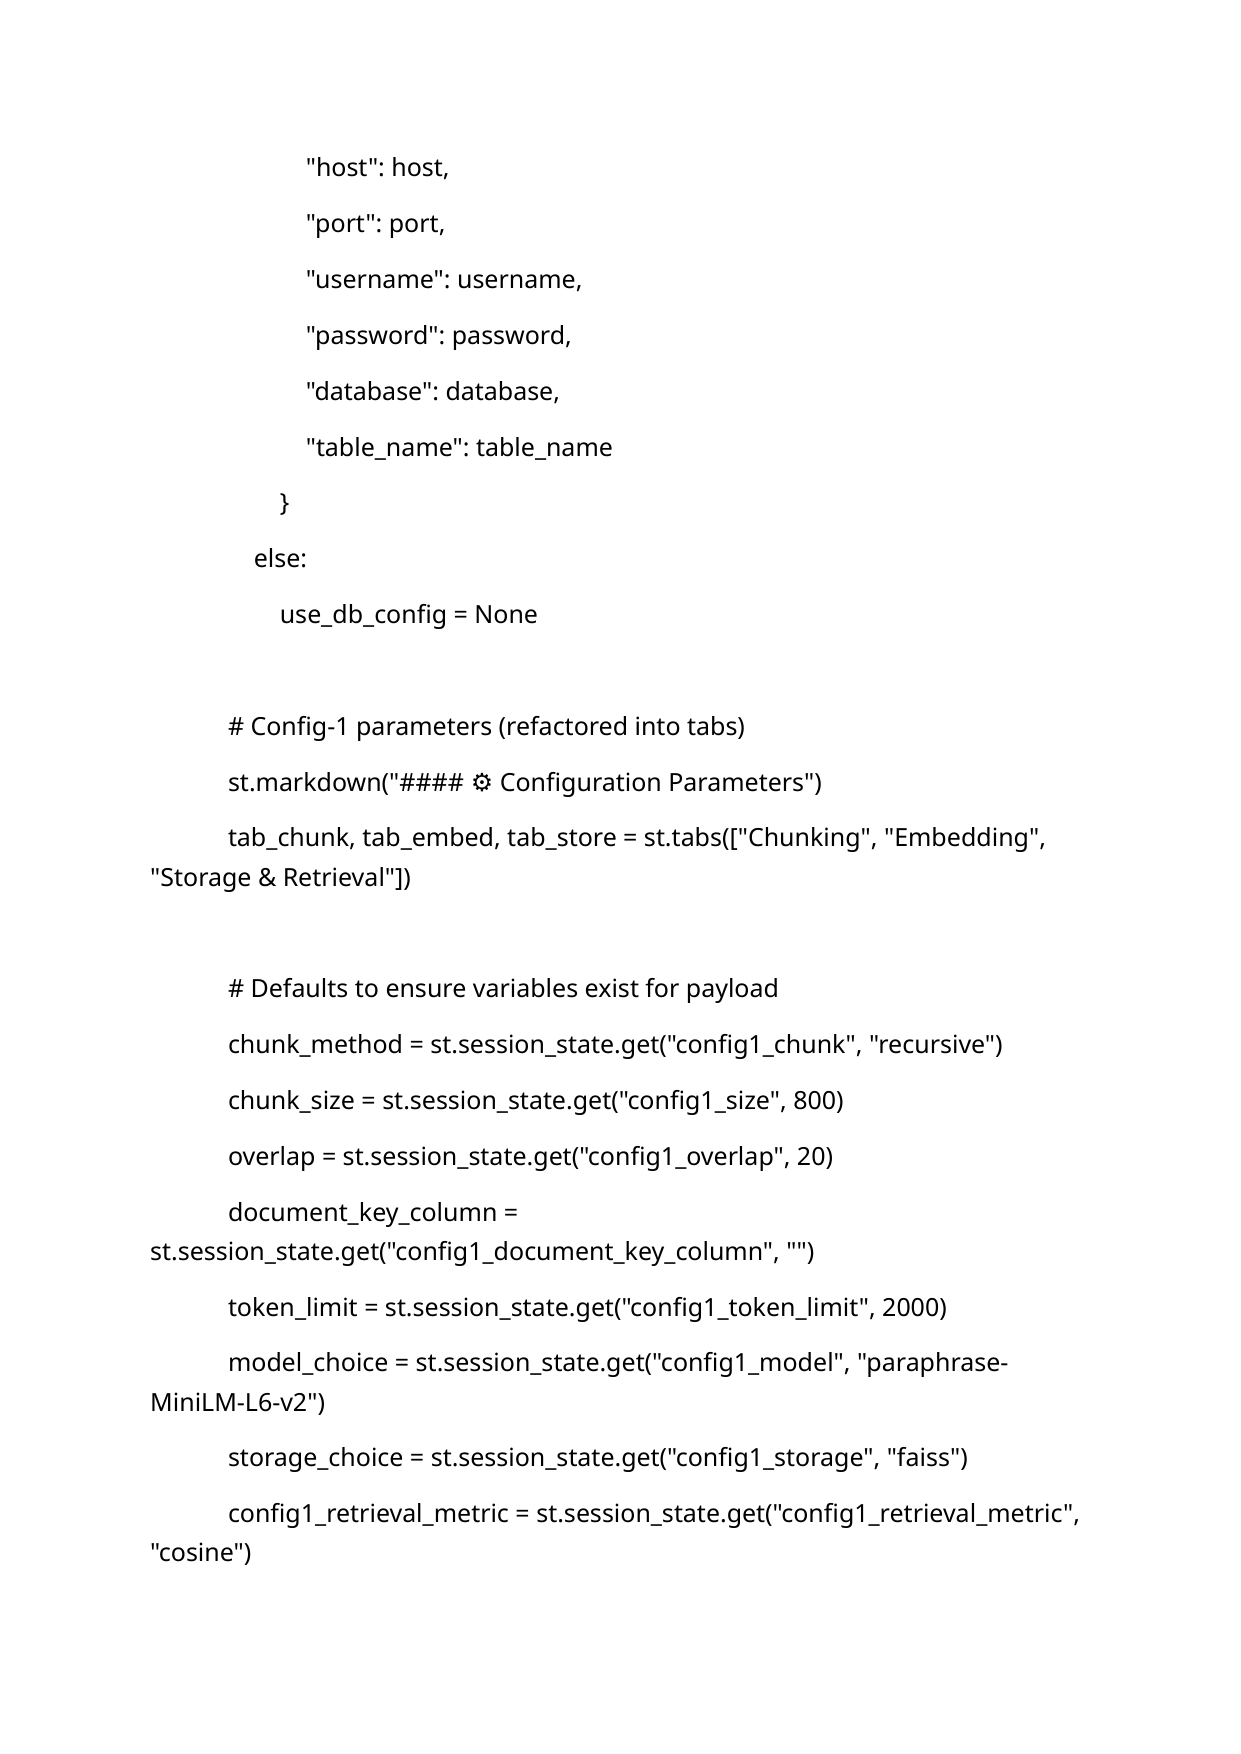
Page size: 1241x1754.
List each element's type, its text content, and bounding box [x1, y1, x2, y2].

text chunk_method = st.session_state.get("config1_chunk", "recursive") [150, 1027, 1090, 1061]
text tab_chunk, tab_embed, tab_store = st.tabs(["Chunking", "Embedding", "Storage & Retrieval"]) [150, 820, 1090, 893]
text # Config-1 parameters (refactored into tabs) [150, 708, 1090, 742]
text } [150, 485, 1090, 519]
text use_db_config = None [150, 597, 1090, 631]
text "table_name": table_name [150, 429, 1090, 463]
text "host": host, [150, 150, 1090, 184]
text "database": database, [150, 373, 1090, 407]
text "password": password, [150, 317, 1090, 352]
text storage_choice = st.session_state.get("config1_storage", "faiss") [150, 1440, 1090, 1474]
text document_key_column = st.session_state.get("config1_document_key_column", "") [150, 1194, 1090, 1267]
text chunk_size = st.session_state.get("config1_size", 800) [150, 1082, 1090, 1117]
text # Defaults to ensure variables exist for payload [150, 971, 1090, 1005]
text model_choice = st.session_state.get("config1_model", "paraphrase-MiniLM-L6-v2") [150, 1345, 1090, 1418]
text overlap = st.session_state.get("config1_overlap", 20) [150, 1138, 1090, 1172]
text "username": username, [150, 262, 1090, 296]
text st.markdown("#### ⚙️ Configuration Parameters") [150, 764, 1090, 798]
text else: [150, 541, 1090, 575]
text token_limit = st.session_state.get("config1_token_limit", 2000) [150, 1289, 1090, 1323]
text config1_retrieval_metric = st.session_state.get("config1_retrieval_metric", "cosine") [150, 1496, 1090, 1569]
text "port": port, [150, 206, 1090, 240]
